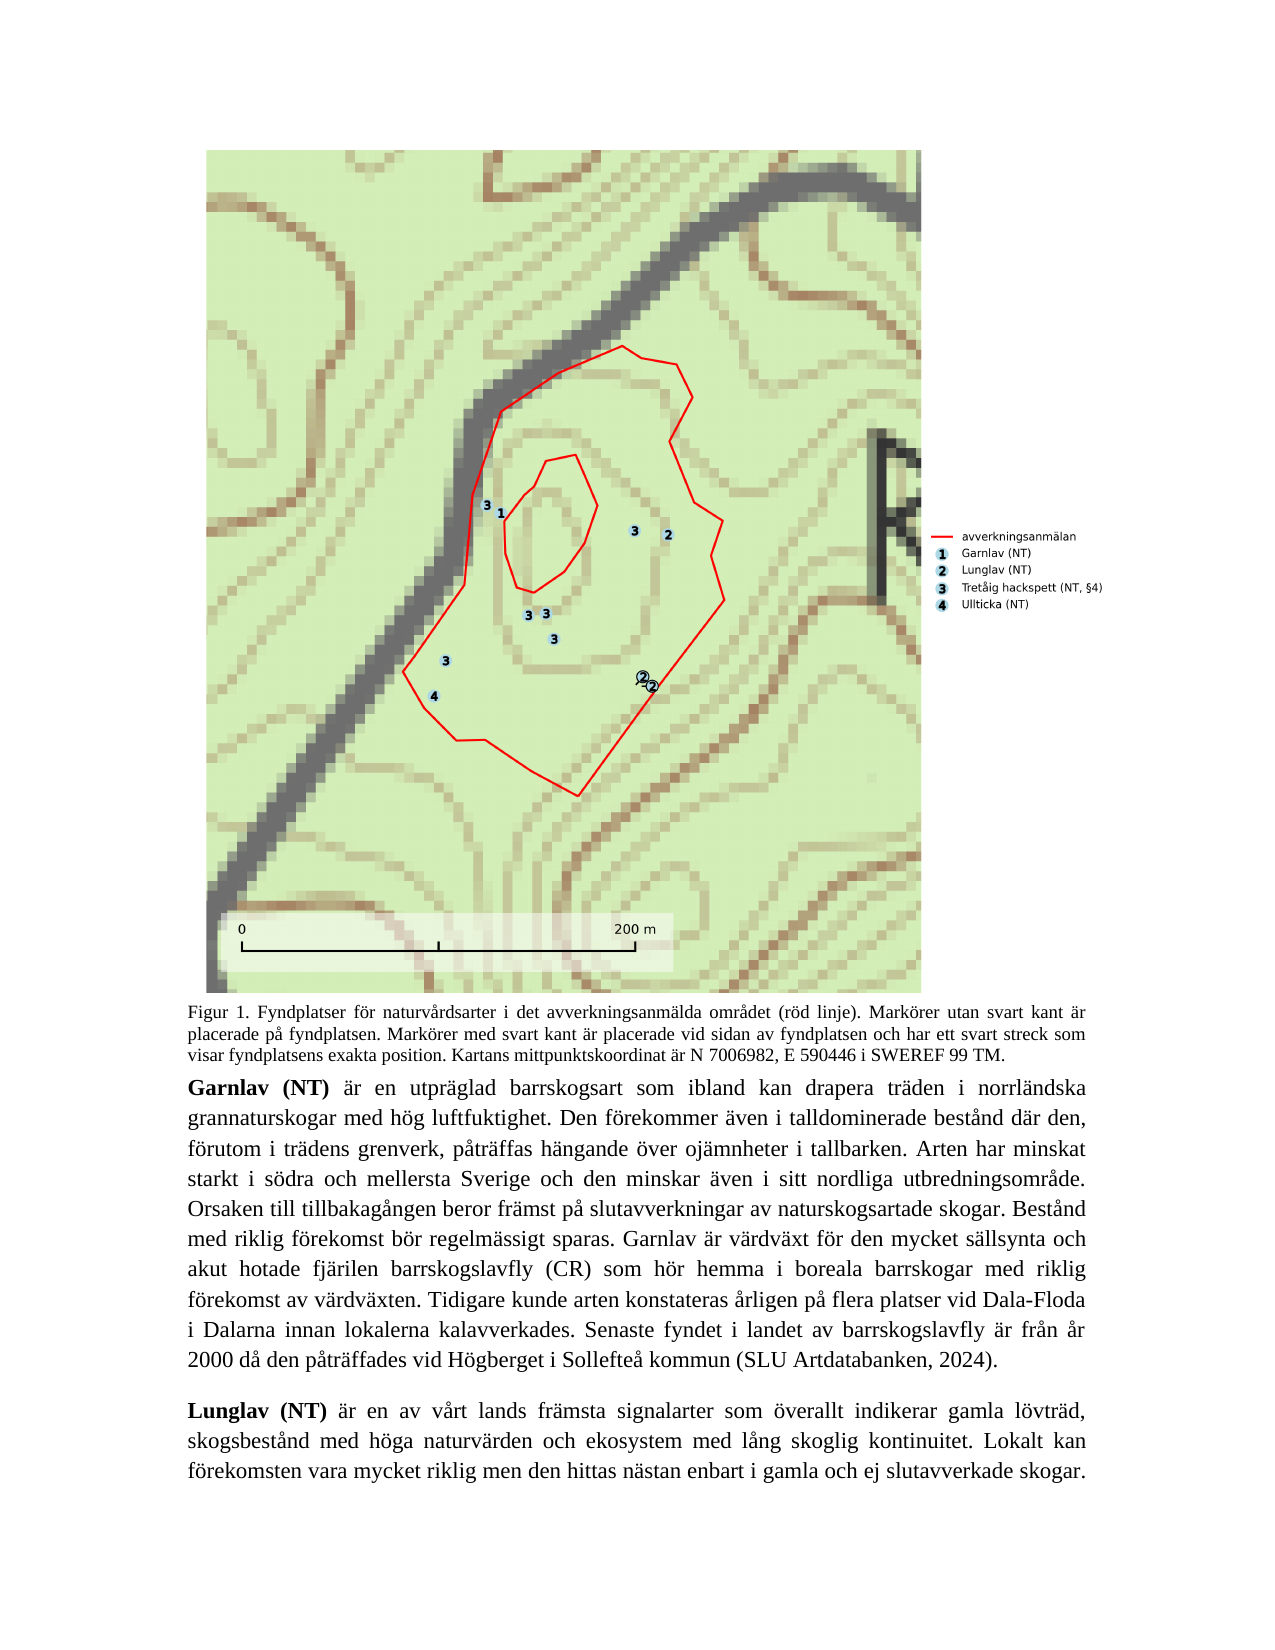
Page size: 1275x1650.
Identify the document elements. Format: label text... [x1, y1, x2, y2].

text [187, 1397, 1087, 1484]
text Figur 1. Fyndplatser för naturvårdsarter i det avverkningsanmälda området (röd linje). Markörer utan svart kant är placerade på fyndplatsen. Markörer med svart kant är placerade vid sidan av fyndplatsen och har ett svart streck som visar fyndplatsens exakta position. Kartans mittpunktskoordinat är N 7006982, E 590446 i SWEREF 99 TM. [187, 1001, 1087, 1066]
text Garnlav (NT) är en utpräglad barrskogsart som ibland kan drapera träden i norrländska grannaturskogar med hög luftfuktighet. Den förekommer även i talldominerade bestånd där den, förutom i trädens grenverk, påträffas hängande över ojämnheter i tallbarken. Arten har minskat starkt i södra och mellersta Sverige och den minskar även i sitt nordliga utbredningsområde. Orsaken till tillbakagången beror främst på slutavverkningar av naturskogsartade skogar. Bestånd med riklig förekomst bör regelmässigt sparas. Garnlav är värdväxt för den mycket sällsynta och akut hotade fjärilen barrskogslavfly (CR) som hör hemma i boreala barrskogar med riklig förekomst av värdväxten. Tidigare kunde arten konstateras årligen på flera platser vid Dala-Floda i Dalarna innan lokalerna kalavverkades. Senaste fyndet i landet av barrskogslavfly är från år 2000 då den påträffades vid Högberget i Sollefteå kommun (SLU Artdatabanken, 2024). [187, 1074, 1087, 1372]
picture [206, 150, 1107, 993]
